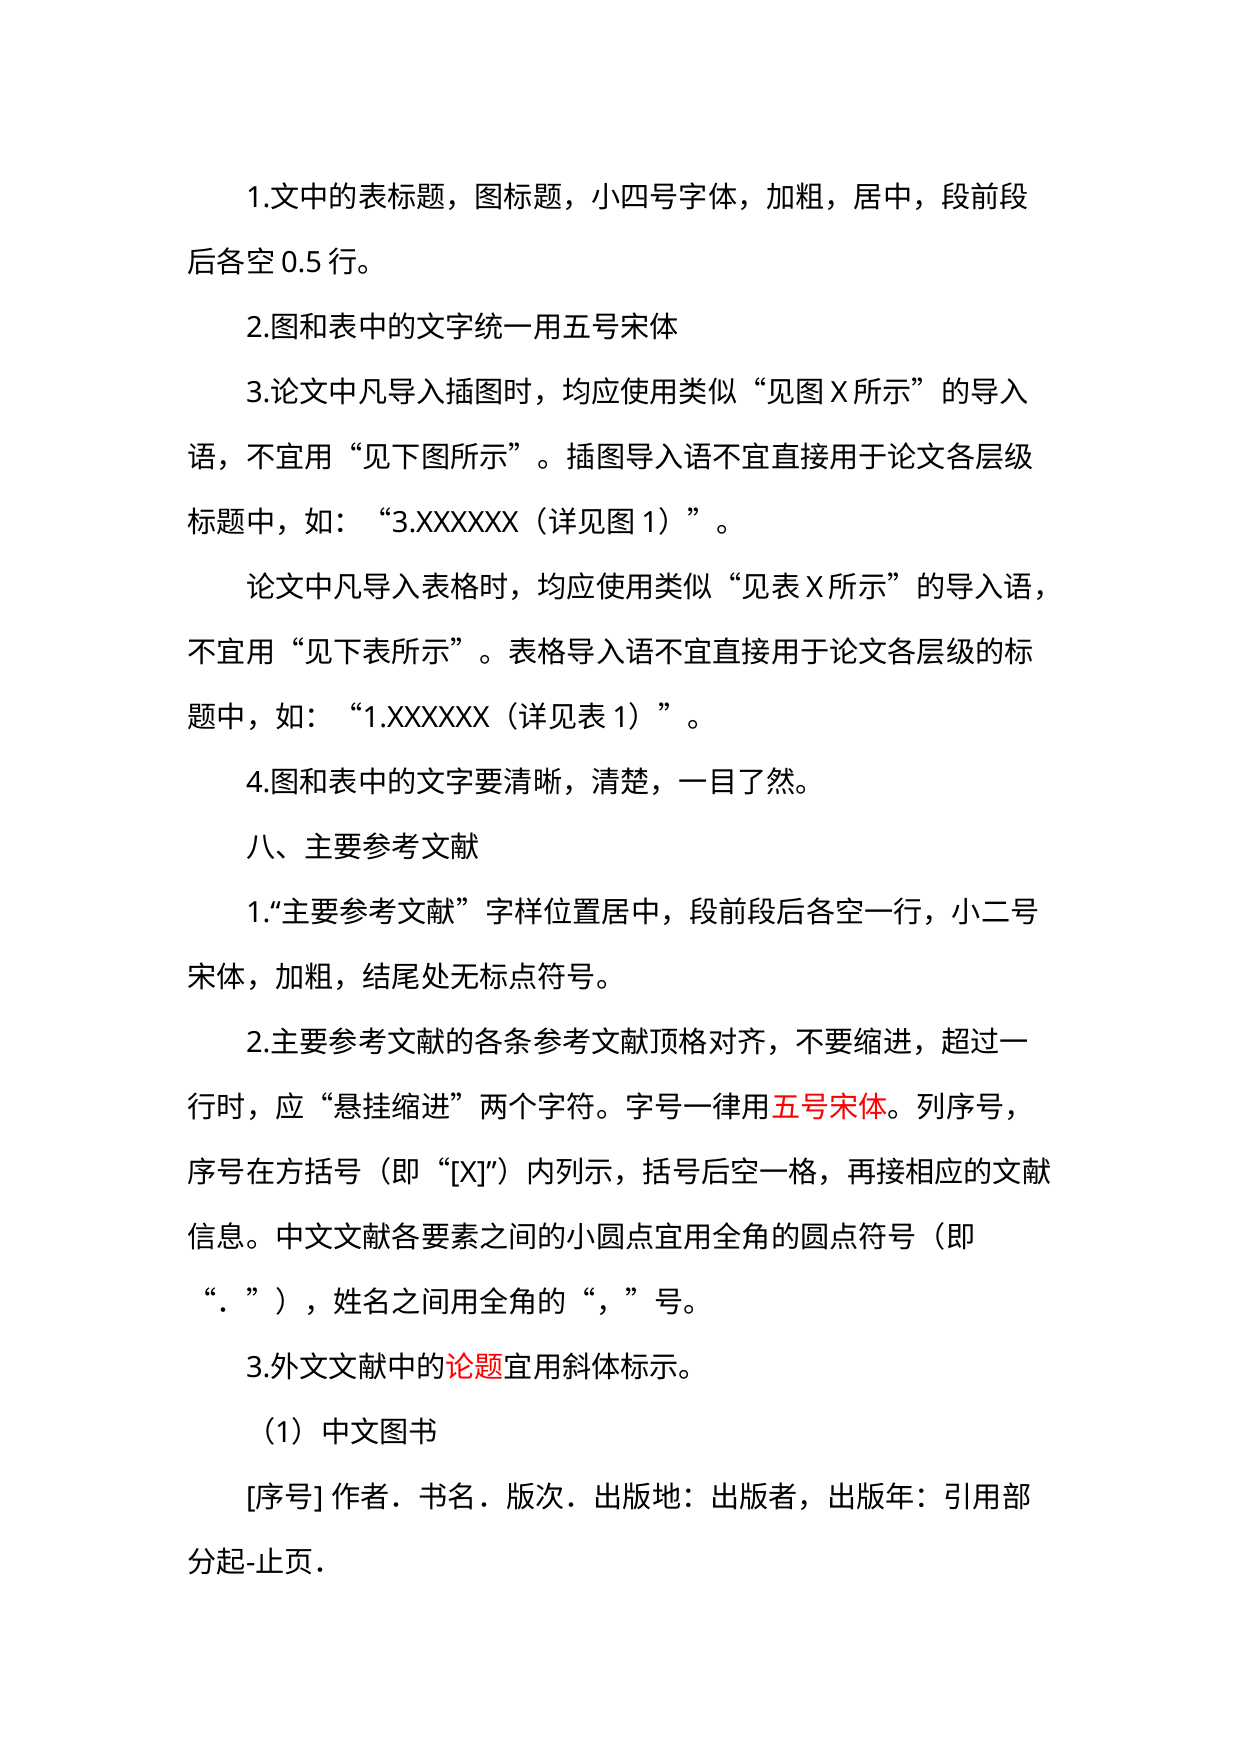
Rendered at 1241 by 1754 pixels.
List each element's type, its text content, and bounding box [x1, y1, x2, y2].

text （1）中文图书 [187, 1397, 1053, 1462]
text 4.图和表中的文字要清晰，清楚，一目了然。 [187, 747, 1053, 812]
text [序号] 作者．书名．版次．出版地：出版者，出版年：引用部分起-止页． [187, 1462, 1053, 1592]
text 论文中凡导入表格时，均应使用类似“见表X所示”的导入语，不宜用“见下表所示”。表格导入语不宜直接用于论文各层级的标题中，如：“1.XXXXXX（详见表1）”。 [187, 552, 1053, 747]
text 2.主要参考文献的各条参考文献顶格对齐，不要缩进，超过一行时，应“悬挂缩进”两个字符。字号一律用五号宋体。列序号，序号在方括号（即“[X]”）内列示，括号后空一格，再接相应的文献信息。中文文献各要素之间的小圆点宜用全角的圆点符号（即“．”），姓名之间用全角的“，”号。 [187, 1007, 1053, 1332]
text 3.论文中凡导入插图时，均应使用类似“见图X所示”的导入语，不宜用“见下图所示”。插图导入语不宜直接用于论文各层级标题中，如：“3.XXXXXX（详见图1）”。 [187, 357, 1053, 552]
text 3.外文文献中的论题宜用斜体标示。 [187, 1332, 1053, 1397]
text 2.图和表中的文字统一用五号宋体 [187, 292, 1053, 357]
text 1.“主要参考文献”字样位置居中，段前段后各空一行，小二号宋体，加粗，结尾处无标点符号。 [187, 877, 1053, 1007]
text 八、主要参考文献 [187, 812, 1053, 877]
text 1.文中的表标题，图标题，小四号字体，加粗，居中，段前段后各空0.5行。 [187, 162, 1053, 292]
